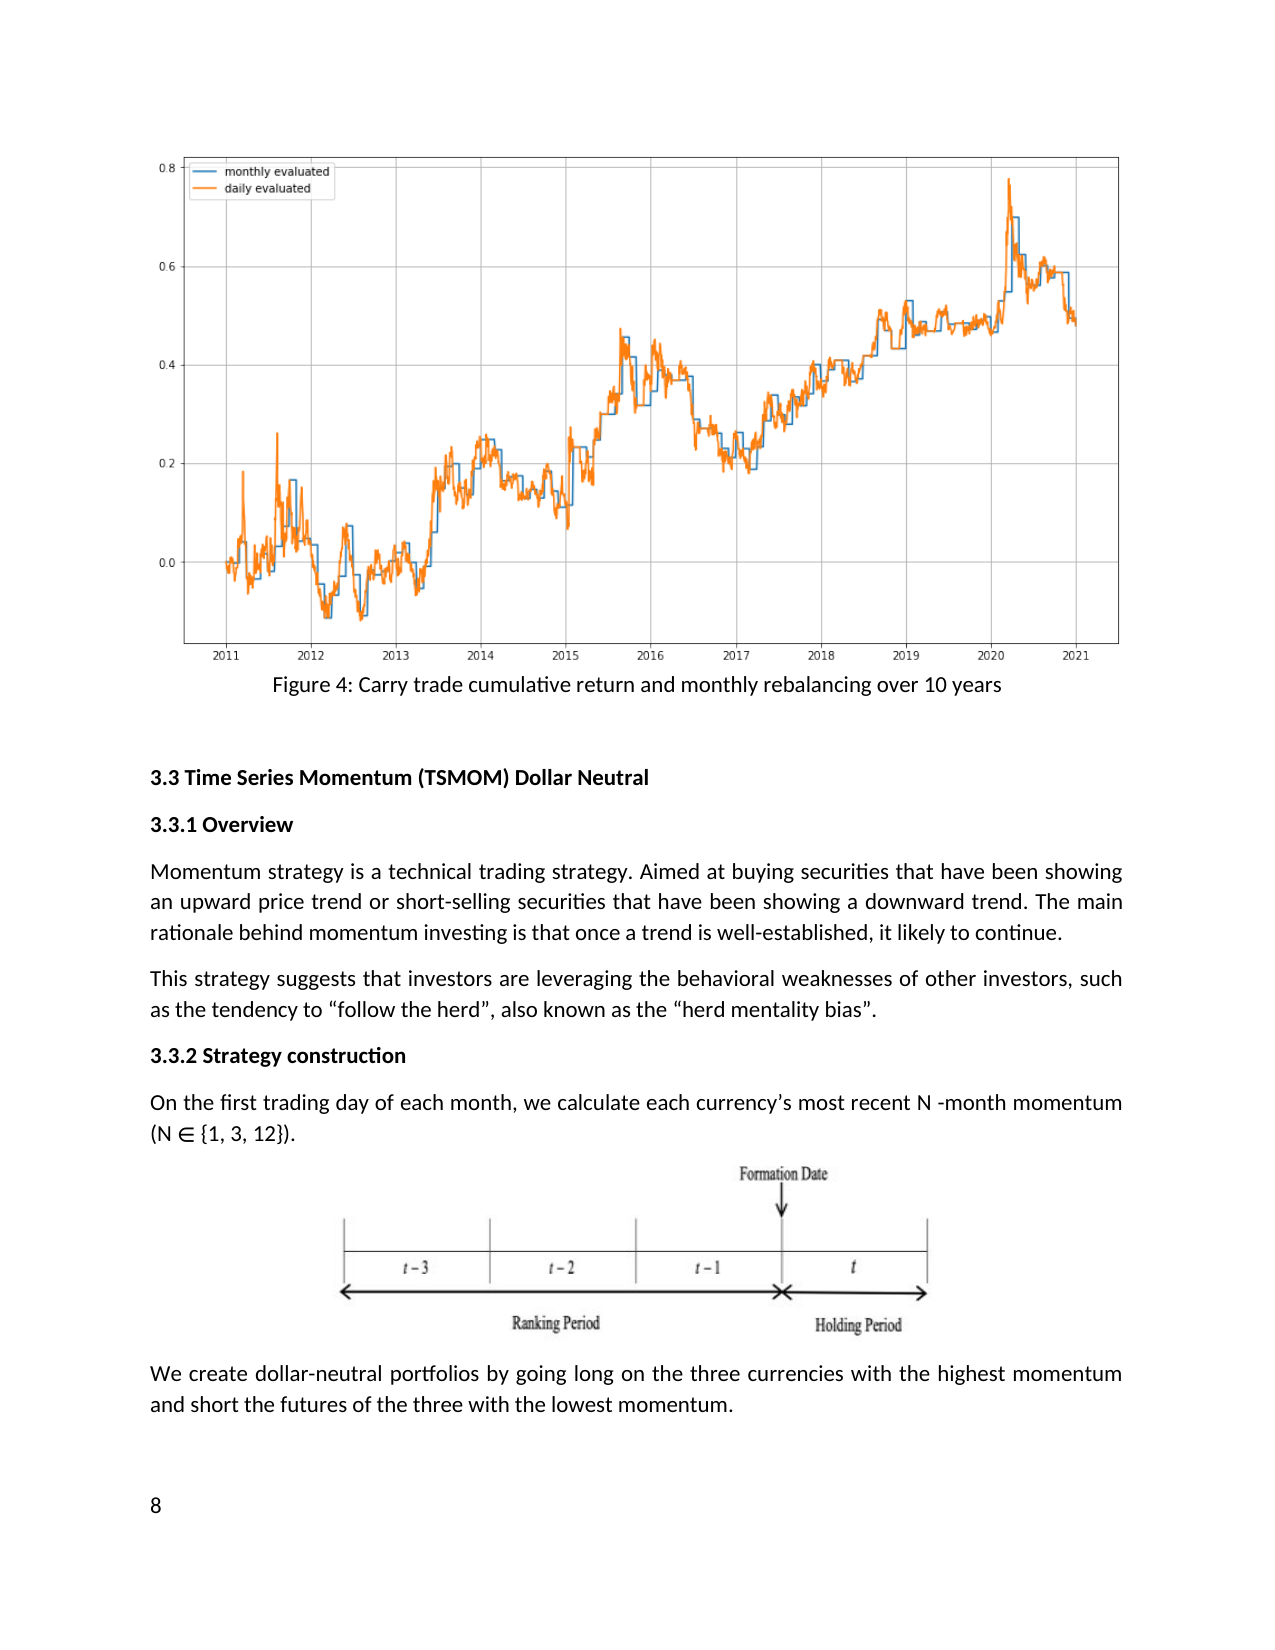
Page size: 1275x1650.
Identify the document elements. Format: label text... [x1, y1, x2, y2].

text Momentum strategy is a technical trading strategy. Aimed at buying securities that have been showing an upward price trend or short-selling securities that have been showing a downward trend. The main rationale behind momentum investing is that once a trend is well-established, it likely to continue. [150, 857, 1125, 946]
text We create dollar-neutral portfolios by going long on the three currencies with the highest momentum and short the futures of the three with the lowest momentum. [150, 1359, 1125, 1418]
picture [150, 150, 1125, 670]
text 3.3 Time Series Momentum (TSMOM) Dollar Neutral [150, 763, 1125, 791]
text This strategy suggests that investors are leveraging the behavioral weaknesses of other investors, such as the tendency to “follow the herd”, also known as the “herd mentality bias”. [150, 964, 1125, 1023]
text 3.3.1 Overview [150, 810, 1125, 838]
text 3.3.2 Strategy construction [150, 1042, 1125, 1069]
text On the first trading day of each month, we calculate each currency’s most recent N -month momentum (N ∈ {1, 3, 12}). [150, 1088, 1125, 1147]
picture [332, 1166, 943, 1341]
text Figure 4: Carry trade cumulative return and monthly rebalancing over 10 years [150, 670, 1125, 698]
